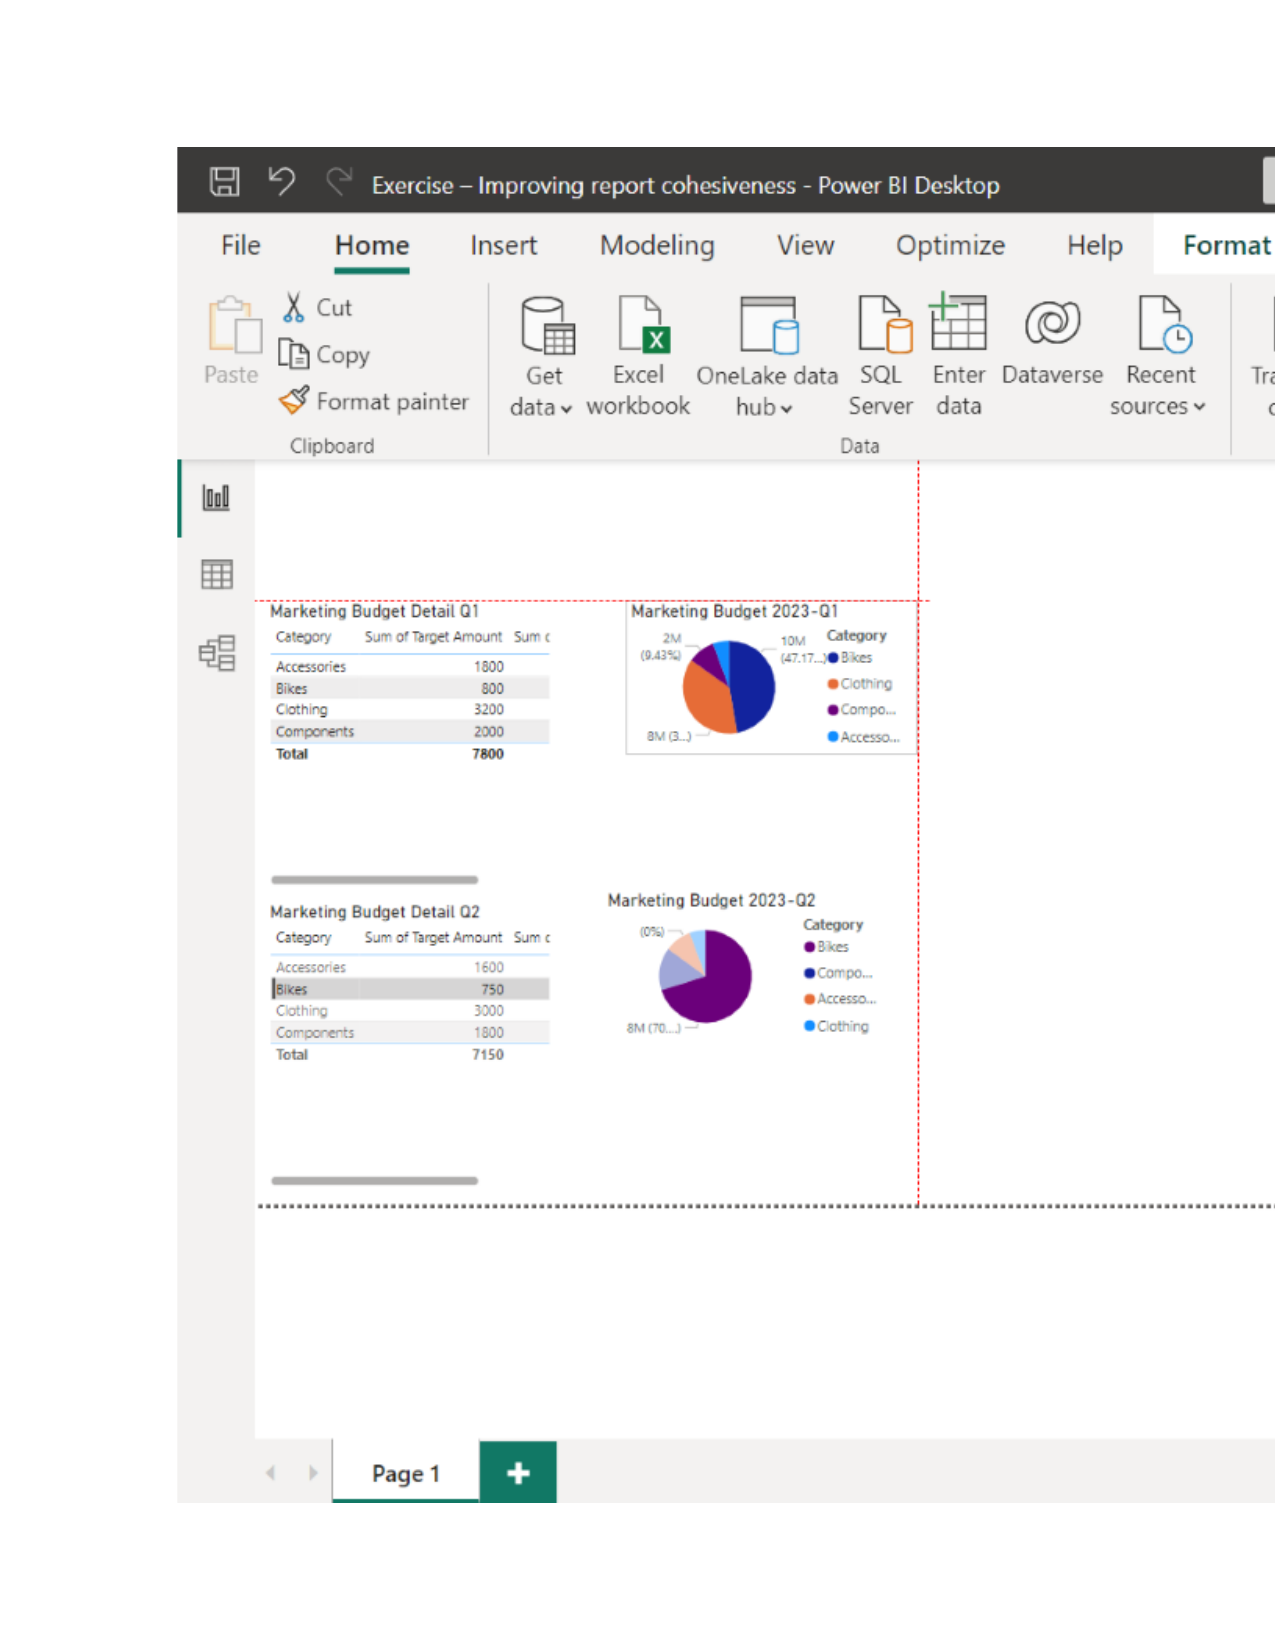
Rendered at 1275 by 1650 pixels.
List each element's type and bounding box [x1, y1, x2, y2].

picture [177, 147, 1275, 1503]
